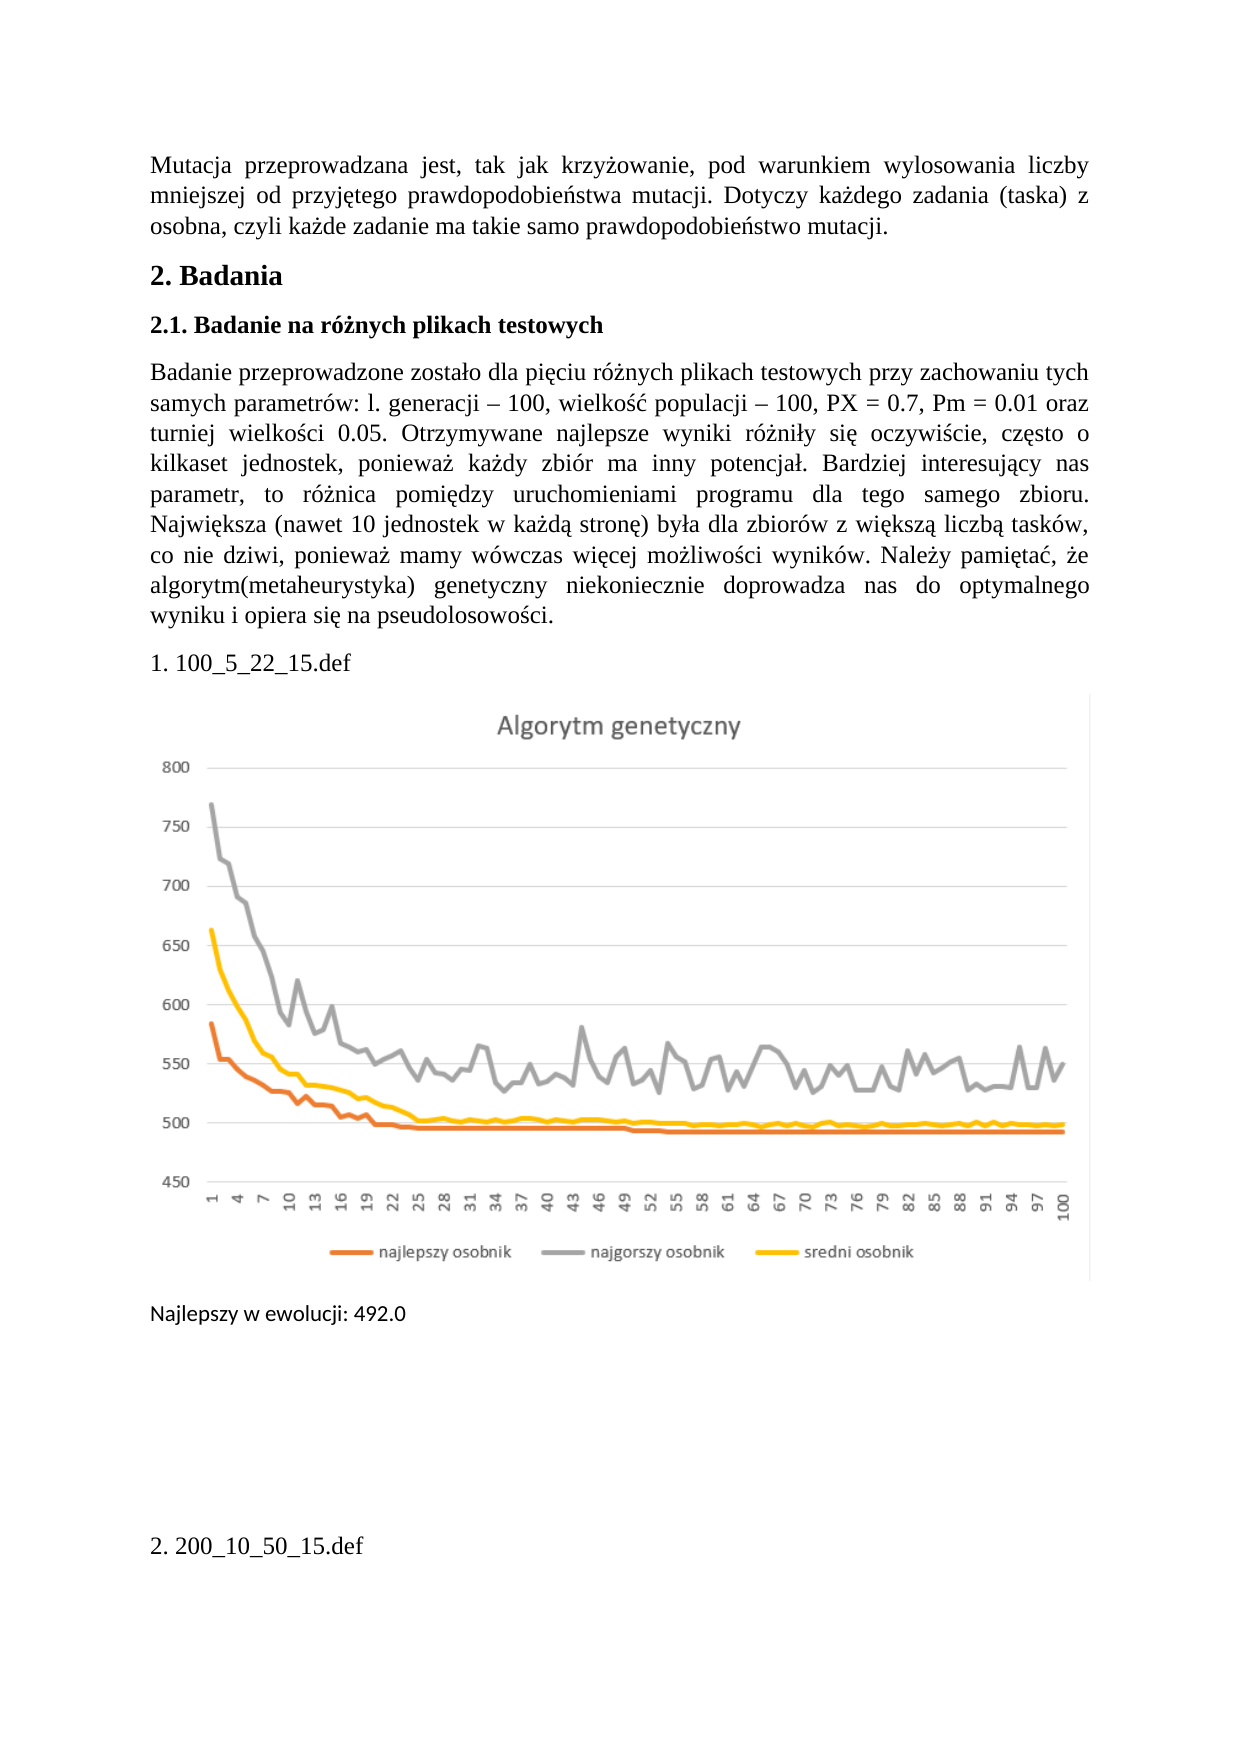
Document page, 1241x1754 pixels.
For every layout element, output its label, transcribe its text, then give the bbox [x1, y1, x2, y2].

text Badanie przeprowadzone zostało dla pięciu różnych plikach testowych przy zachowaniu tych samych parametrów: l. generacji – 100, wielkość populacji – 100, PX = 0.7, Pm = 0.01 oraz turniej wielkości 0.05. Otrzymywane najlepsze wyniki różniły się oczywiście, często o kilkaset jednostek, ponieważ każdy zbiór ma inny potencjał. Bardziej interesujący nas parametr, to różnica pomiędzy uruchomieniami programu dla tego samego zbioru. Największa (nawet 10 jednostek w każdą stronę) była dla zbiorów z większą liczbą tasków, co nie dziwi, ponieważ mamy wówczas więcej możliwości wyników. Należy pamiętać, że algorytm(metaheurystyka) genetyczny niekoniecznie doprowadza nas do optymalnego wyniku i opiera się na pseudolosowości. [150, 357, 1090, 629]
text Mutacja przeprowadzana jest, tak jak krzyżowanie, pod warunkiem wylosowania liczby mniejszej od przyjętego prawdopodobieństwa mutacji. Dotyczy każdego zadania (taska) z osobna, czyli każde zadanie ma takie samo prawdopodobieństwo mutacji. [150, 150, 1090, 239]
text Najlepszy w ewolucji: 492.0 [150, 1299, 1090, 1327]
text 2. Badania [150, 258, 1090, 291]
picture [150, 694, 1091, 1281]
text 2.1. Badanie na różnych plikach testowych [150, 310, 1090, 339]
text 2. 200_10_50_15.def [150, 1531, 1090, 1560]
text 1. 100_5_22_15.def [150, 648, 1090, 676]
